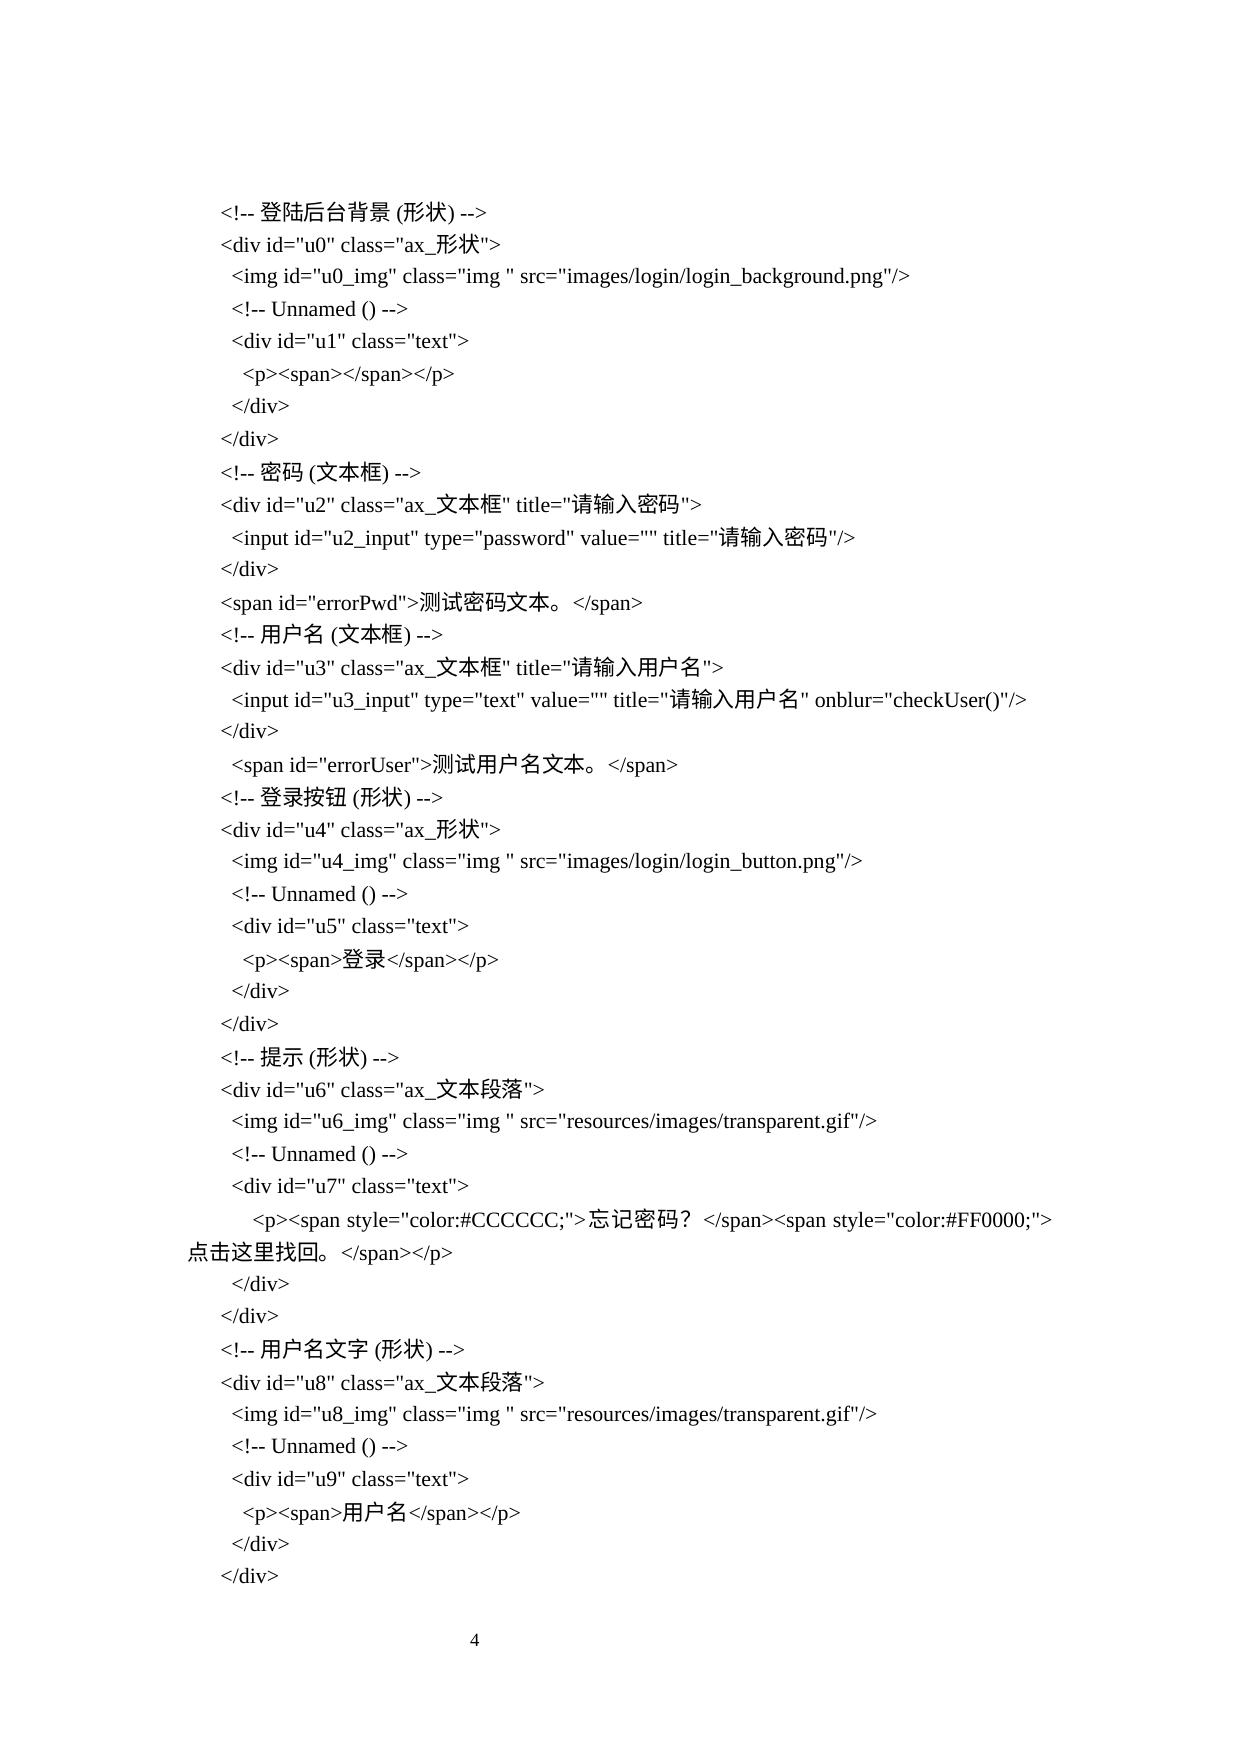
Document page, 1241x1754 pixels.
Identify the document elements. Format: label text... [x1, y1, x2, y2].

text <p><span>登录</span></p> [187, 942, 1053, 974]
text <!-- Unnamed () --> [187, 292, 1053, 324]
text <p><span style="color:#CCCCCC;">忘记密码？</span><span style="color:#FF0000;">点击这里找回。</span></p> [187, 1202, 1053, 1267]
text </div> [187, 422, 1053, 454]
text <div id="u7" class="text"> [187, 1169, 1053, 1202]
text <div id="u4" class="ax_形状"> [187, 812, 1053, 844]
text <div id="u8" class="ax_文本段落"> [187, 1364, 1053, 1397]
text <img id="u0_img" class="img " src="images/login/login_background.png"/> [187, 259, 1053, 292]
text </div> [187, 1299, 1053, 1332]
text <img id="u8_img" class="img " src="resources/images/transparent.gif"/> [187, 1397, 1053, 1429]
text <!-- Unnamed () --> [187, 877, 1053, 909]
text </div> [187, 1559, 1053, 1592]
text <input id="u2_input" type="password" value="" title="请输入密码"/> [187, 519, 1053, 552]
text <div id="u0" class="ax_形状"> [187, 227, 1053, 259]
text <div id="u6" class="ax_文本段落"> [187, 1072, 1053, 1104]
text <span id="errorUser">测试用户名文本。</span> [187, 747, 1053, 779]
text <!-- 密码 (文本框) --> [187, 454, 1053, 487]
text </div> [187, 1527, 1053, 1559]
text <div id="u2" class="ax_文本框" title="请输入密码"> [187, 487, 1053, 519]
text <img id="u4_img" class="img " src="images/login/login_button.png"/> [187, 844, 1053, 877]
text <div id="u1" class="text"> [187, 324, 1053, 357]
text </div> [187, 1267, 1053, 1299]
text <!-- Unnamed () --> [187, 1429, 1053, 1462]
text <!-- 登录按钮 (形状) --> [187, 779, 1053, 812]
text <p><span>用户名</span></p> [187, 1494, 1053, 1527]
text <!-- 提示 (形状) --> [187, 1039, 1053, 1072]
text <div id="u3" class="ax_文本框" title="请输入用户名"> [187, 649, 1053, 682]
text <!-- Unnamed () --> [187, 1137, 1053, 1169]
text <div id="u5" class="text"> [187, 909, 1053, 942]
text </div> [187, 389, 1053, 422]
text </div> [187, 974, 1053, 1007]
text </div> [187, 552, 1053, 584]
text <!-- 用户名 (文本框) --> [187, 617, 1053, 649]
text <!-- 用户名文字 (形状) --> [187, 1332, 1053, 1364]
text <input id="u3_input" type="text" value="" title="请输入用户名" onblur="checkUser()"/> [187, 682, 1053, 714]
text <p><span></span></p> [187, 357, 1053, 389]
text <img id="u6_img" class="img " src="resources/images/transparent.gif"/> [187, 1104, 1053, 1137]
text <div id="u9" class="text"> [187, 1462, 1053, 1494]
text </div> [187, 1007, 1053, 1039]
text <!-- 登陆后台背景 (形状) --> [187, 194, 1053, 227]
text </div> [187, 714, 1053, 747]
text <span id="errorPwd">测试密码文本。</span> [187, 584, 1053, 617]
